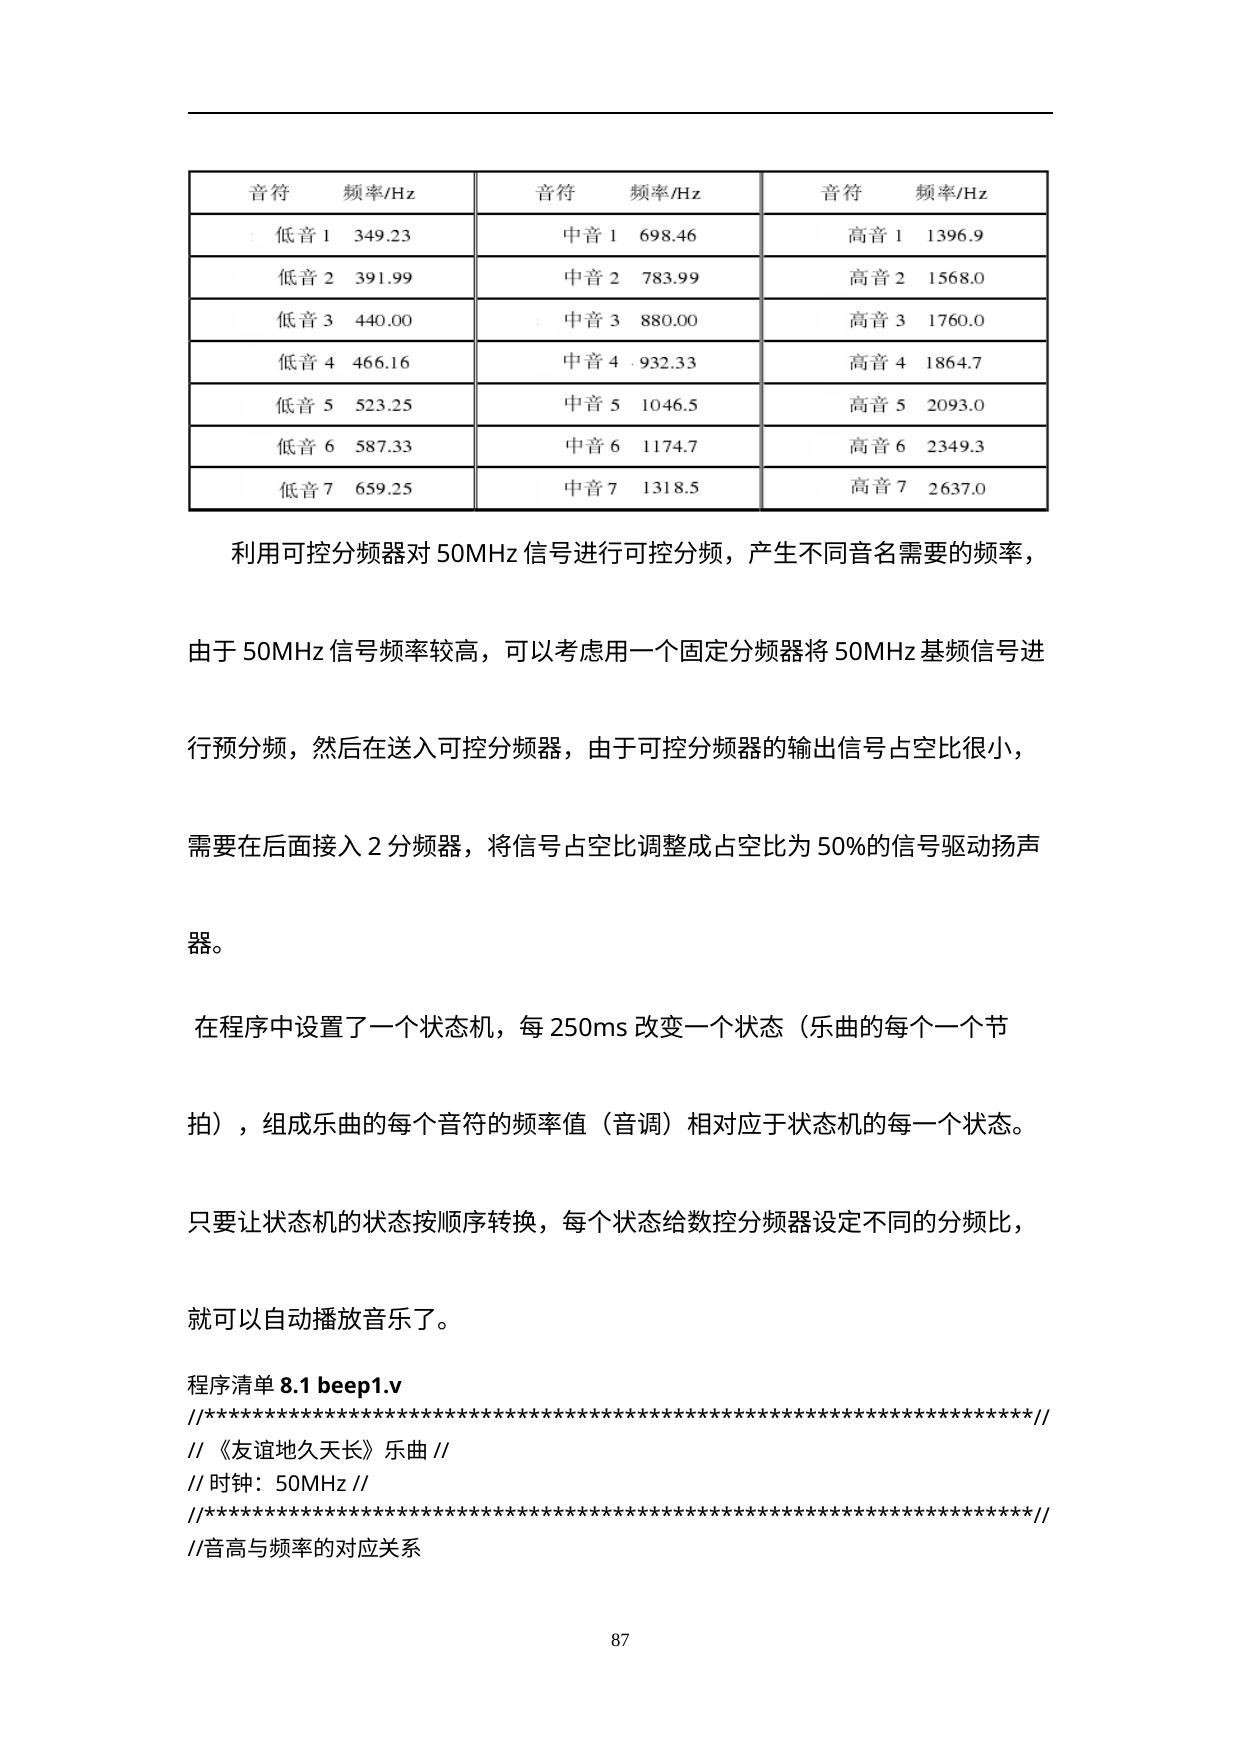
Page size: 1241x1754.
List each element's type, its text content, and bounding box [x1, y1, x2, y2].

text //*********************************************************************// [187, 1401, 1053, 1433]
picture [187, 168, 1050, 514]
text // 时钟：50MHz // [187, 1466, 1053, 1498]
text //*********************************************************************// [187, 1498, 1053, 1531]
text 程序清单 8.1 beep1.v [187, 1368, 1053, 1401]
text //音高与频率的对应关系 [187, 1531, 1053, 1563]
text // 《友谊地久天长》乐曲 // [187, 1433, 1053, 1466]
text 在程序中设置了一个状态机，每 250ms 改变一个状态（乐曲的每个一个节拍），组成乐曲的每个音符的频率值（音调）相对应于状态机的每一个状态。只要让状态机的状态按顺序转换，每个状态给数控分频器设定不同的分频比，就可以自动播放音乐了。 [187, 993, 1053, 1350]
text 利用可控分频器对50MHz信号进行可控分频，产生不同音名需要的频率，由于50MHz信号频率较高，可以考虑用一个固定分频器将50MHz基频信号进行预分频，然后在送入可控分频器，由于可控分频器的输出信号占空比很小，需要在后面接入2分频器，将信号占空比调整成占空比为50%的信号驱动扬声器。 [187, 519, 1053, 974]
